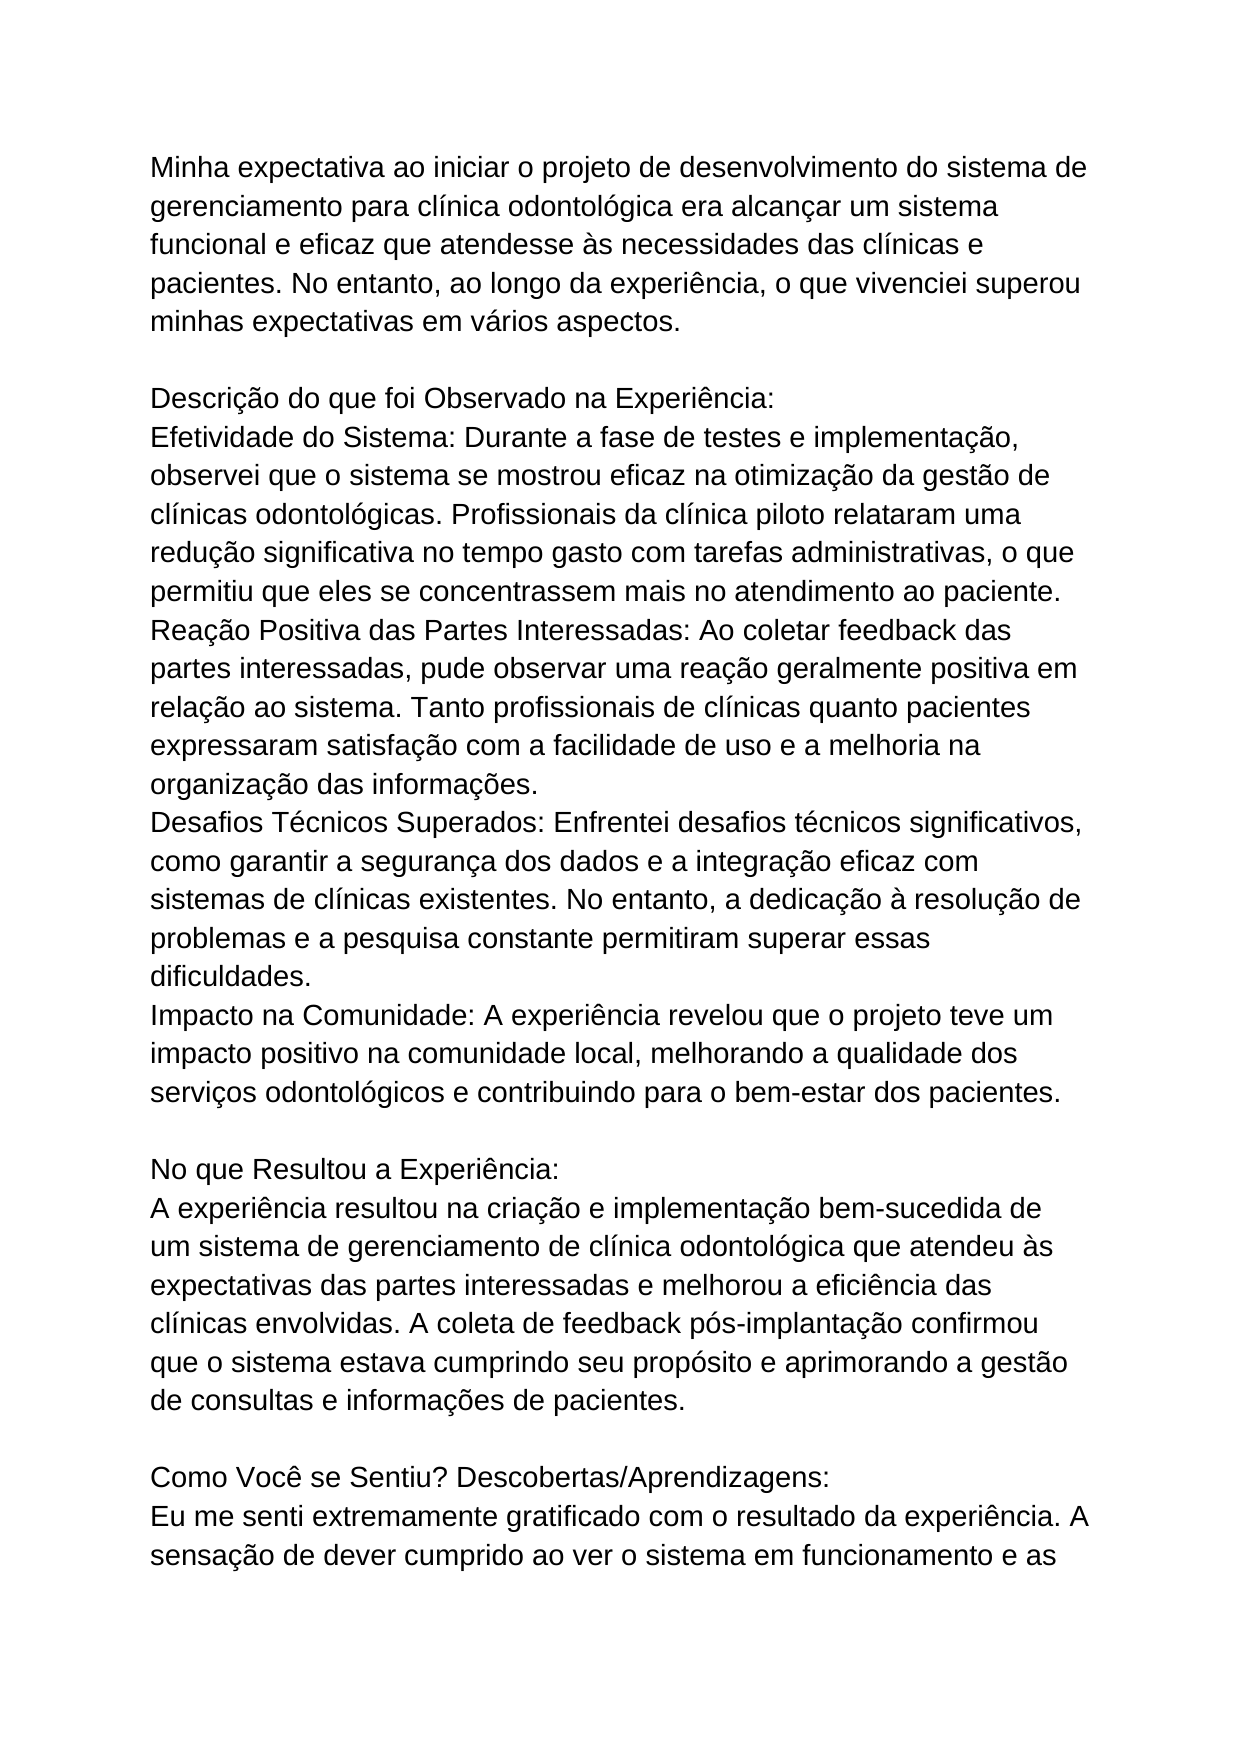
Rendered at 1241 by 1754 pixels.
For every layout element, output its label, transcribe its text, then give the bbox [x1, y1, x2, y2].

text Efetividade do Sistema: Durante a fase de testes e implementação, observei que o sistema se mostrou eficaz na otimização da gestão de clínicas odontológicas. Profissionais da clínica piloto relataram uma redução significativa no tempo gasto com tarefas administrativas, o que permitiu que eles se concentrassem mais no atendimento ao paciente. [150, 458, 1090, 646]
text Impacto na Comunidade: A experiência revelou que o projeto teve um impacto positivo na comunidade local, melhorando a qualidade dos serviços odontológicos e contribuindo para o bem-estar dos pacientes. [150, 1036, 1090, 1147]
text Como Você se Sentiu? Descobertas/Aprendizagens: [150, 1499, 1090, 1532]
text A experiência resultou na criação e implementação bem-sucedida de um sistema de gerenciamento de clínica odontológica que atendeu às expectativas das partes interessadas e melhorou a eficiência das clínicas envolvidas. A coleta de feedback pós-implantação confirmou que o sistema estava cumprindo seu propósito e aprimorando a gestão de consultas e informações de pacientes. [150, 1229, 1090, 1455]
text Desafios Técnicos Superados: Enfrentei desafios técnicos significativos, como garantir a segurança dos dados e a integração eficaz com sistemas de clínicas existentes. No entanto, a dedicação à resolução de problemas e a pesquisa constante permitiram superar essas dificuldades. [150, 844, 1090, 1031]
text Minha expectativa ao iniciar o projeto de desenvolvimento do sistema de gerenciamento para clínica odontológica era alcançar um sistema funcional e eficaz que atendesse às necessidades das clínicas e pacientes. No entanto, ao longo da experiência, o que vivenciei superou minhas expectativas em vários aspectos. [150, 188, 1090, 376]
text Reação Positiva das Partes Interessadas: Ao coletar feedback das partes interessadas, pude observar uma reação geralmente positiva em relação ao sistema. Tanto profissionais de clínicas quanto pacientes expressaram satisfação com a facilidade de uso e a melhoria na organização das informações. [150, 651, 1090, 839]
text No que Resultou a Experiência: [150, 1191, 1090, 1224]
text Expectativa e o Vivido: [150, 150, 1090, 183]
text Descrição do que foi Observado na Experiência: [150, 420, 1090, 453]
